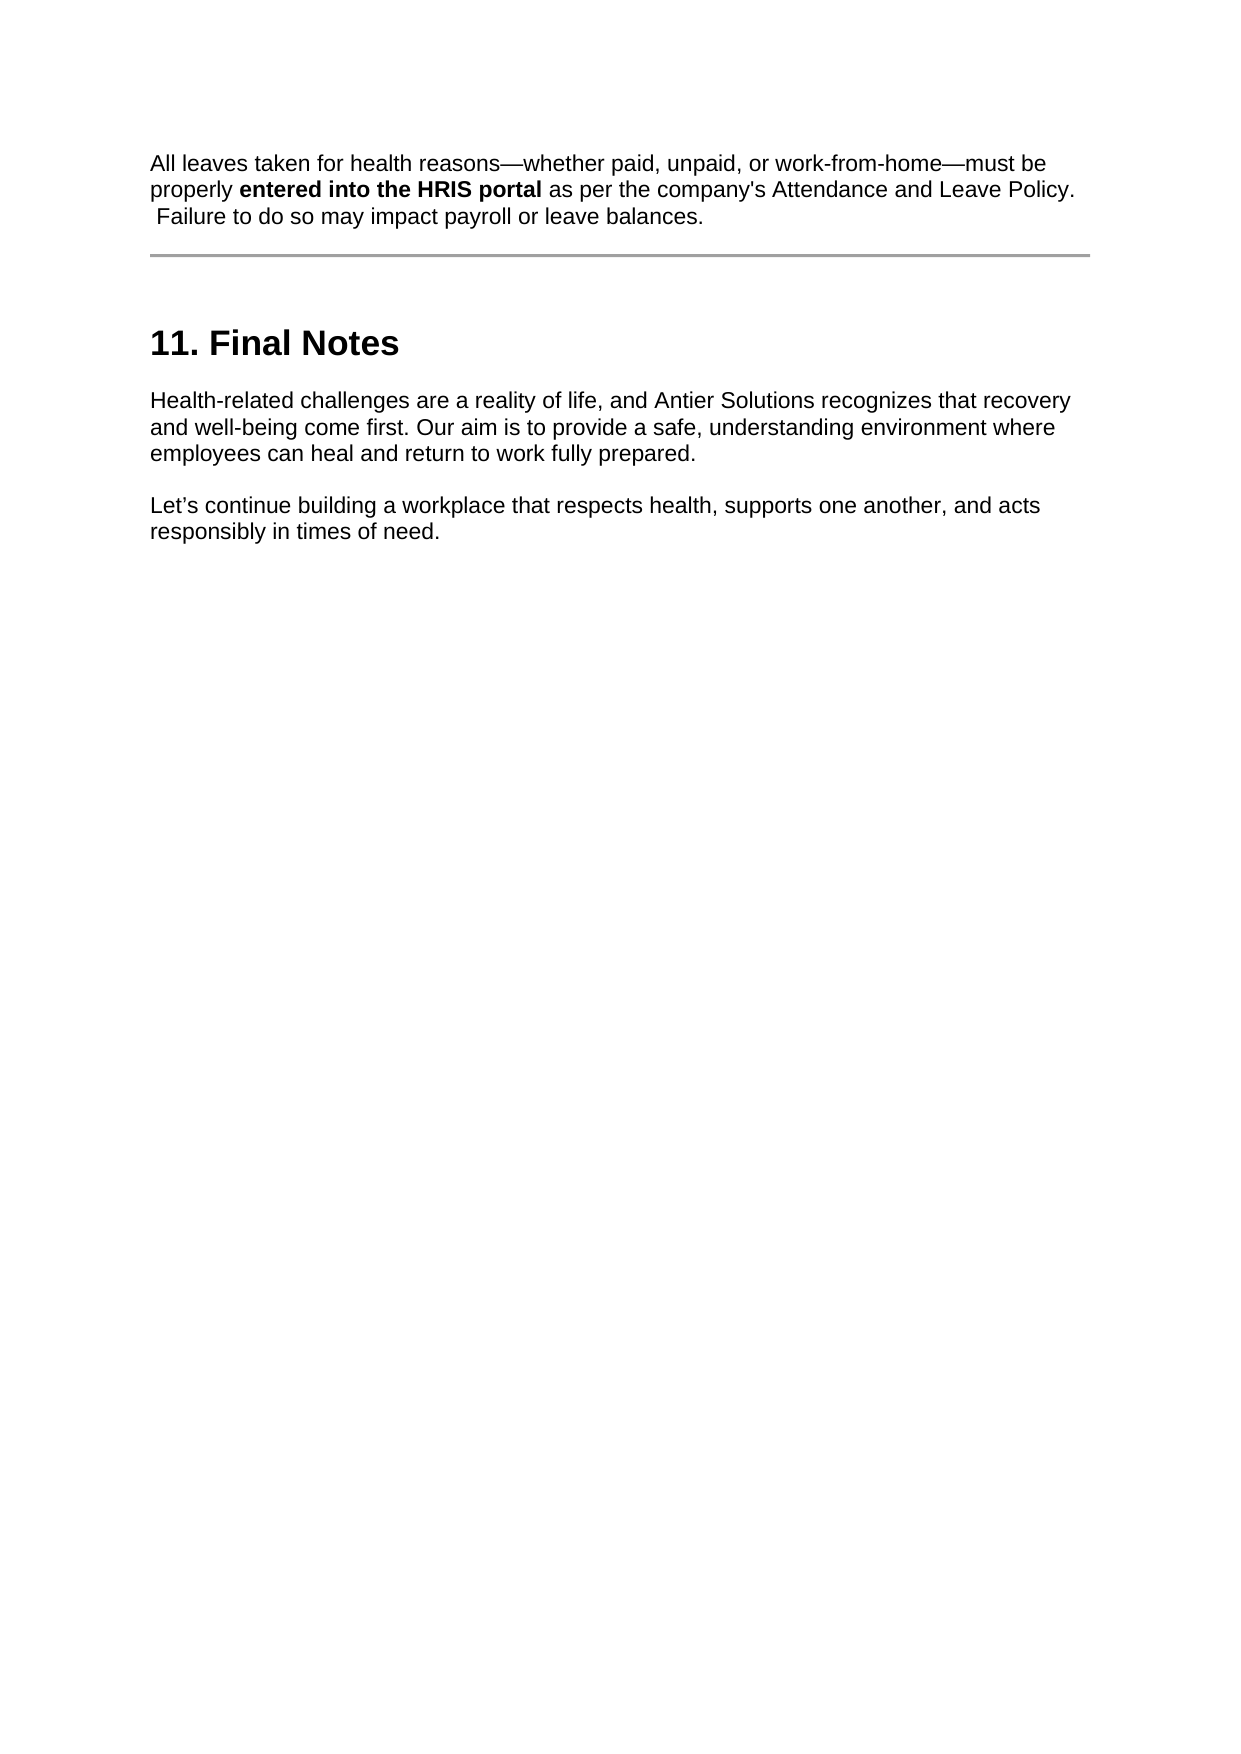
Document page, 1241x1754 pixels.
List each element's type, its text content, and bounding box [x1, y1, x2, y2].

text Let’s continue building a workplace that respects health, supports one another, and acts responsibly in times of need. [150, 492, 1090, 544]
text Health-related challenges are a reality of life, and Antier Solutions recognizes that recovery and well-being come first. Our aim is to provide a safe, understanding environment where employees can heal and return to work fully prepared. [150, 387, 1090, 467]
subtitle 11. Final Notes [150, 322, 1090, 362]
text All leaves taken for health reasons—whether paid, unpaid, or work-from-home—must be properly entered into the HRIS portal as per the company's Attendance and Leave Policy. Failure to do so may impact payroll or leave balances. [150, 150, 1090, 229]
